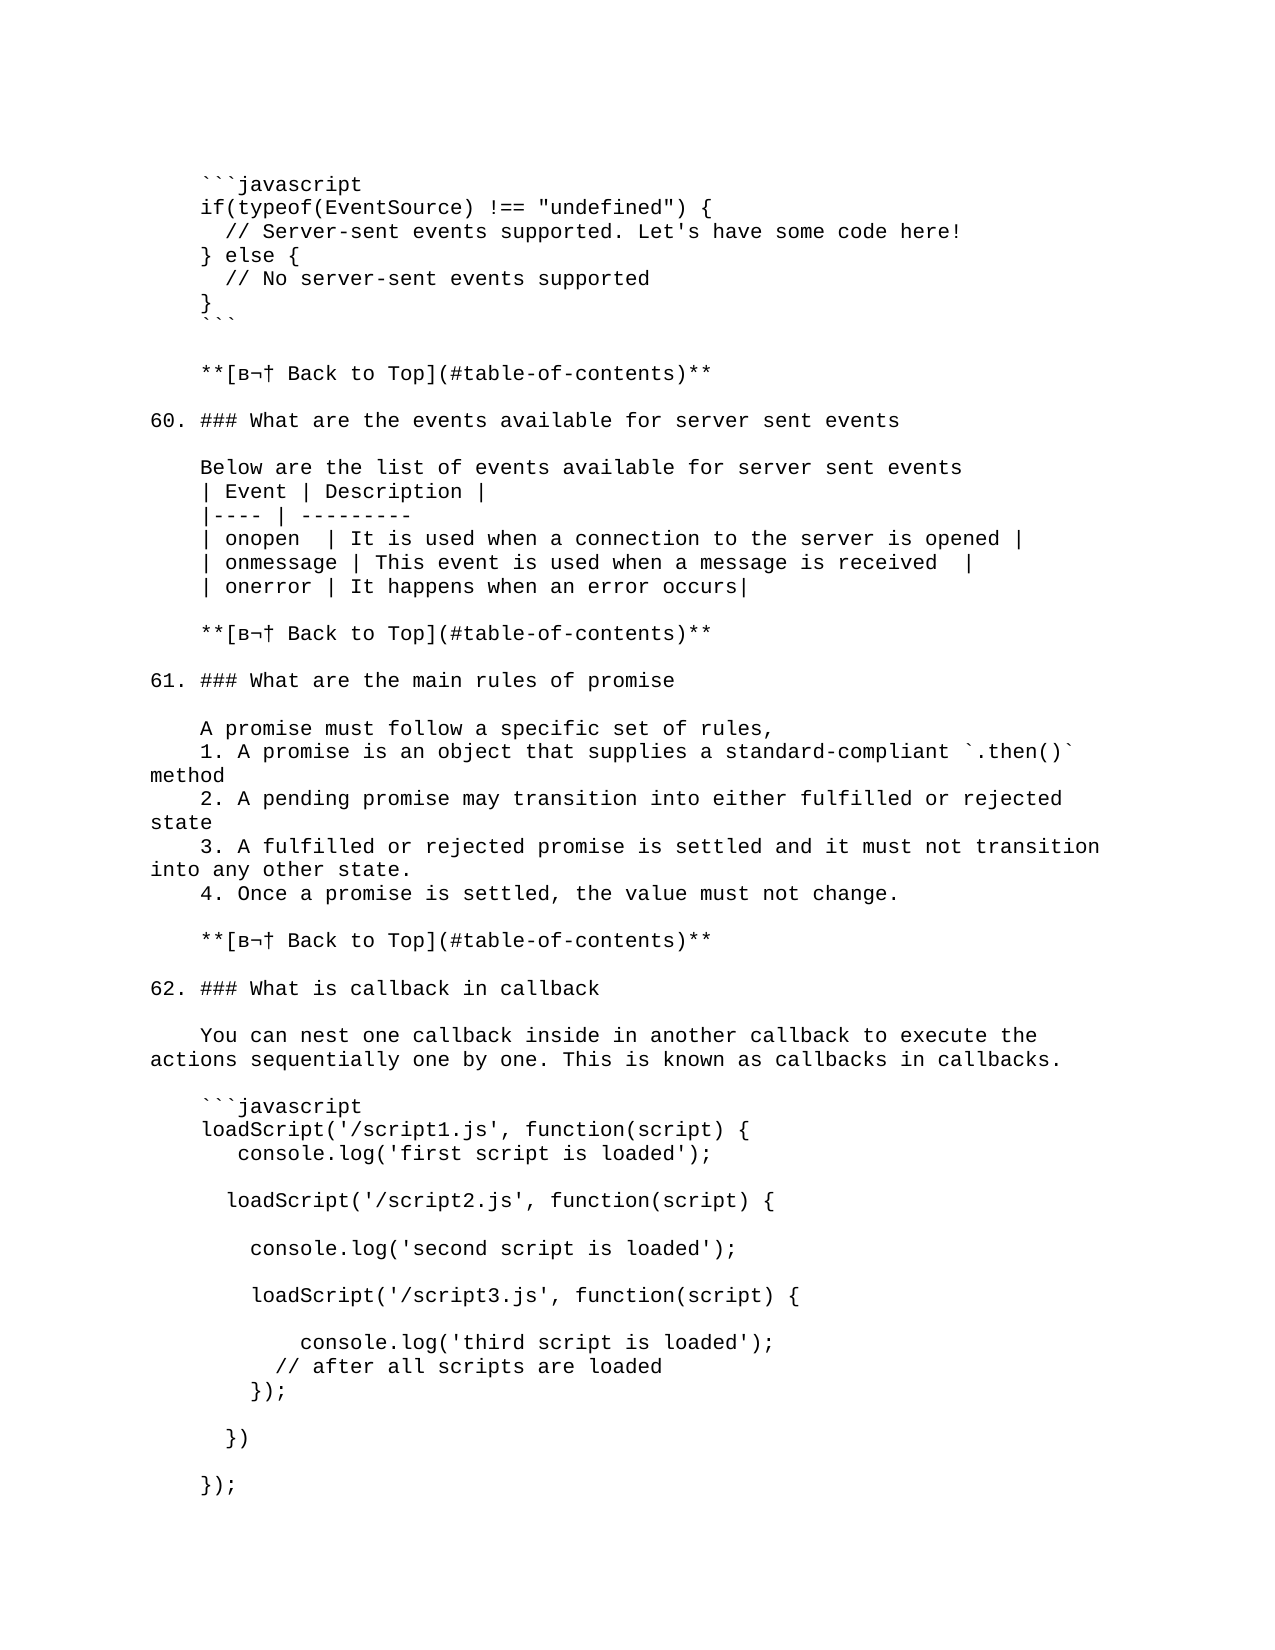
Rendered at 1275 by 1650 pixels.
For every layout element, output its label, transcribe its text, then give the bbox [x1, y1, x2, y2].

text You can nest one callback inside in another callback to execute the actions sequentially one by one. This is known as callbacks in callbacks. [150, 1025, 1125, 1072]
text **[в¬† Back to Top](#table-of-contents)** [150, 930, 1125, 954]
text |---- | --------- [150, 505, 1125, 528]
text ``` [150, 316, 1125, 339]
text Below are the list of events available for server sent events [150, 457, 1125, 481]
text // Server-sent events supported. Let's have some code here! [150, 221, 1125, 244]
text // No server-sent events supported [150, 268, 1125, 292]
text }); [150, 1474, 1125, 1498]
text **[в¬† Back to Top](#table-of-contents)** [150, 363, 1125, 386]
text ```javascript [150, 174, 1125, 197]
text if(typeof(EventSource) !== "undefined") { [150, 197, 1125, 221]
text } [150, 292, 1125, 316]
text 60. ### What are the events available for server sent events [150, 410, 1125, 434]
text }); [150, 1379, 1125, 1403]
text 62. ### What is callback in callback [150, 978, 1125, 1001]
text | onerror | It happens when an error occurs| [150, 576, 1125, 599]
text loadScript('/script3.js', function(script) { [150, 1285, 1125, 1309]
text 3. A fulfilled or rejected promise is settled and it must not transition into any other state. [150, 836, 1125, 883]
text console.log('third script is loaded'); [150, 1332, 1125, 1356]
text console.log('first script is loaded'); [150, 1143, 1125, 1167]
text }) [150, 1427, 1125, 1451]
text loadScript('/script1.js', function(script) { [150, 1119, 1125, 1143]
text // after all scripts are loaded [150, 1356, 1125, 1379]
text 4. Once a promise is settled, the value must not change. [150, 883, 1125, 907]
text } else { [150, 244, 1125, 268]
text 2. A pending promise may transition into either fulfilled or rejected state [150, 788, 1125, 836]
text **[в¬† Back to Top](#table-of-contents)** [150, 623, 1125, 647]
text | Event | Description | [150, 481, 1125, 505]
text ```javascript [150, 1096, 1125, 1119]
text 61. ### What are the main rules of promise [150, 670, 1125, 694]
text loadScript('/script2.js', function(script) { [150, 1190, 1125, 1214]
text | onopen | It is used when a connection to the server is opened | [150, 528, 1125, 552]
text | onmessage | This event is used when a message is received | [150, 552, 1125, 576]
text console.log('second script is loaded'); [150, 1238, 1125, 1261]
text A promise must follow a specific set of rules, [150, 717, 1125, 741]
text 1. A promise is an object that supplies a standard-compliant `.then()` method [150, 741, 1125, 788]
